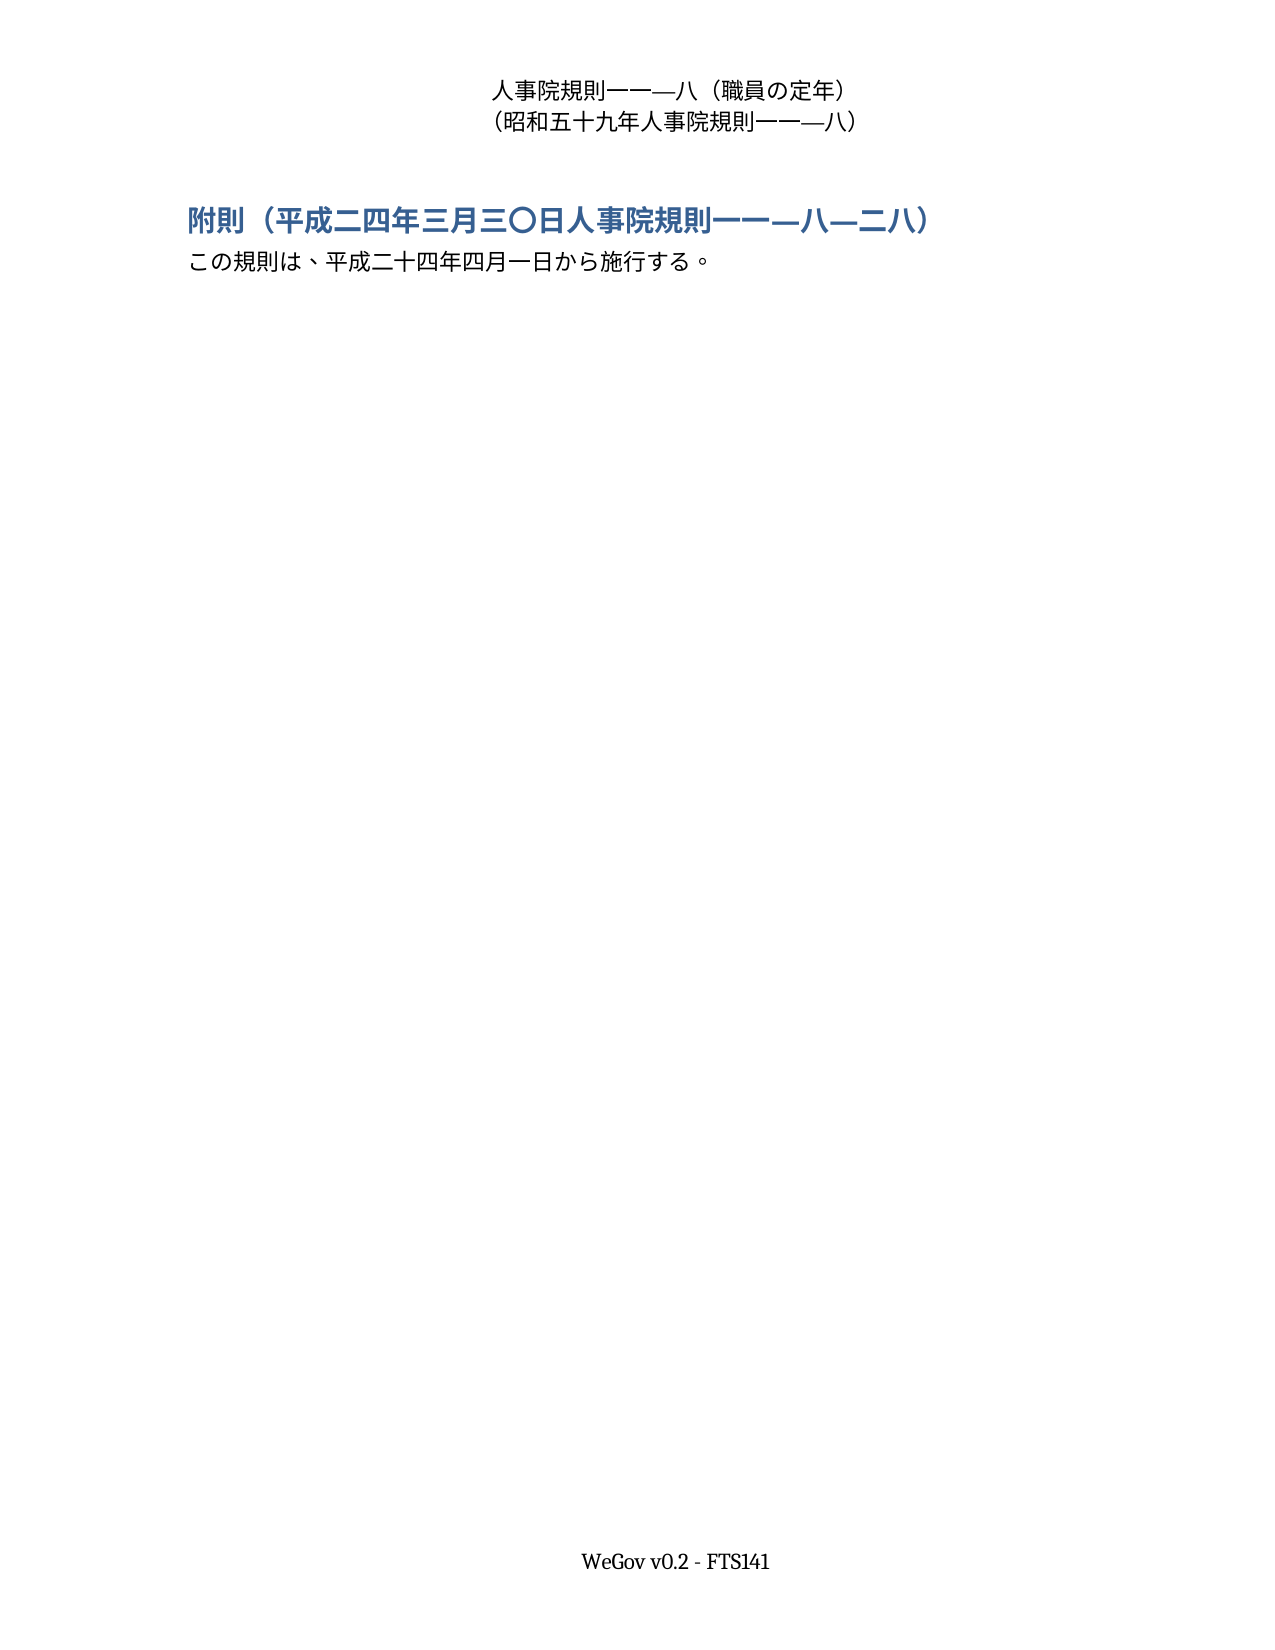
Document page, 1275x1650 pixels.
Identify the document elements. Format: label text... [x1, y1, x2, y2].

subtitle 附則（平成二四年三月三〇日人事院規則一一―八―二八） [187, 200, 1087, 240]
text この規則は、平成二十四年四月一日から施行する。 [187, 246, 1087, 277]
